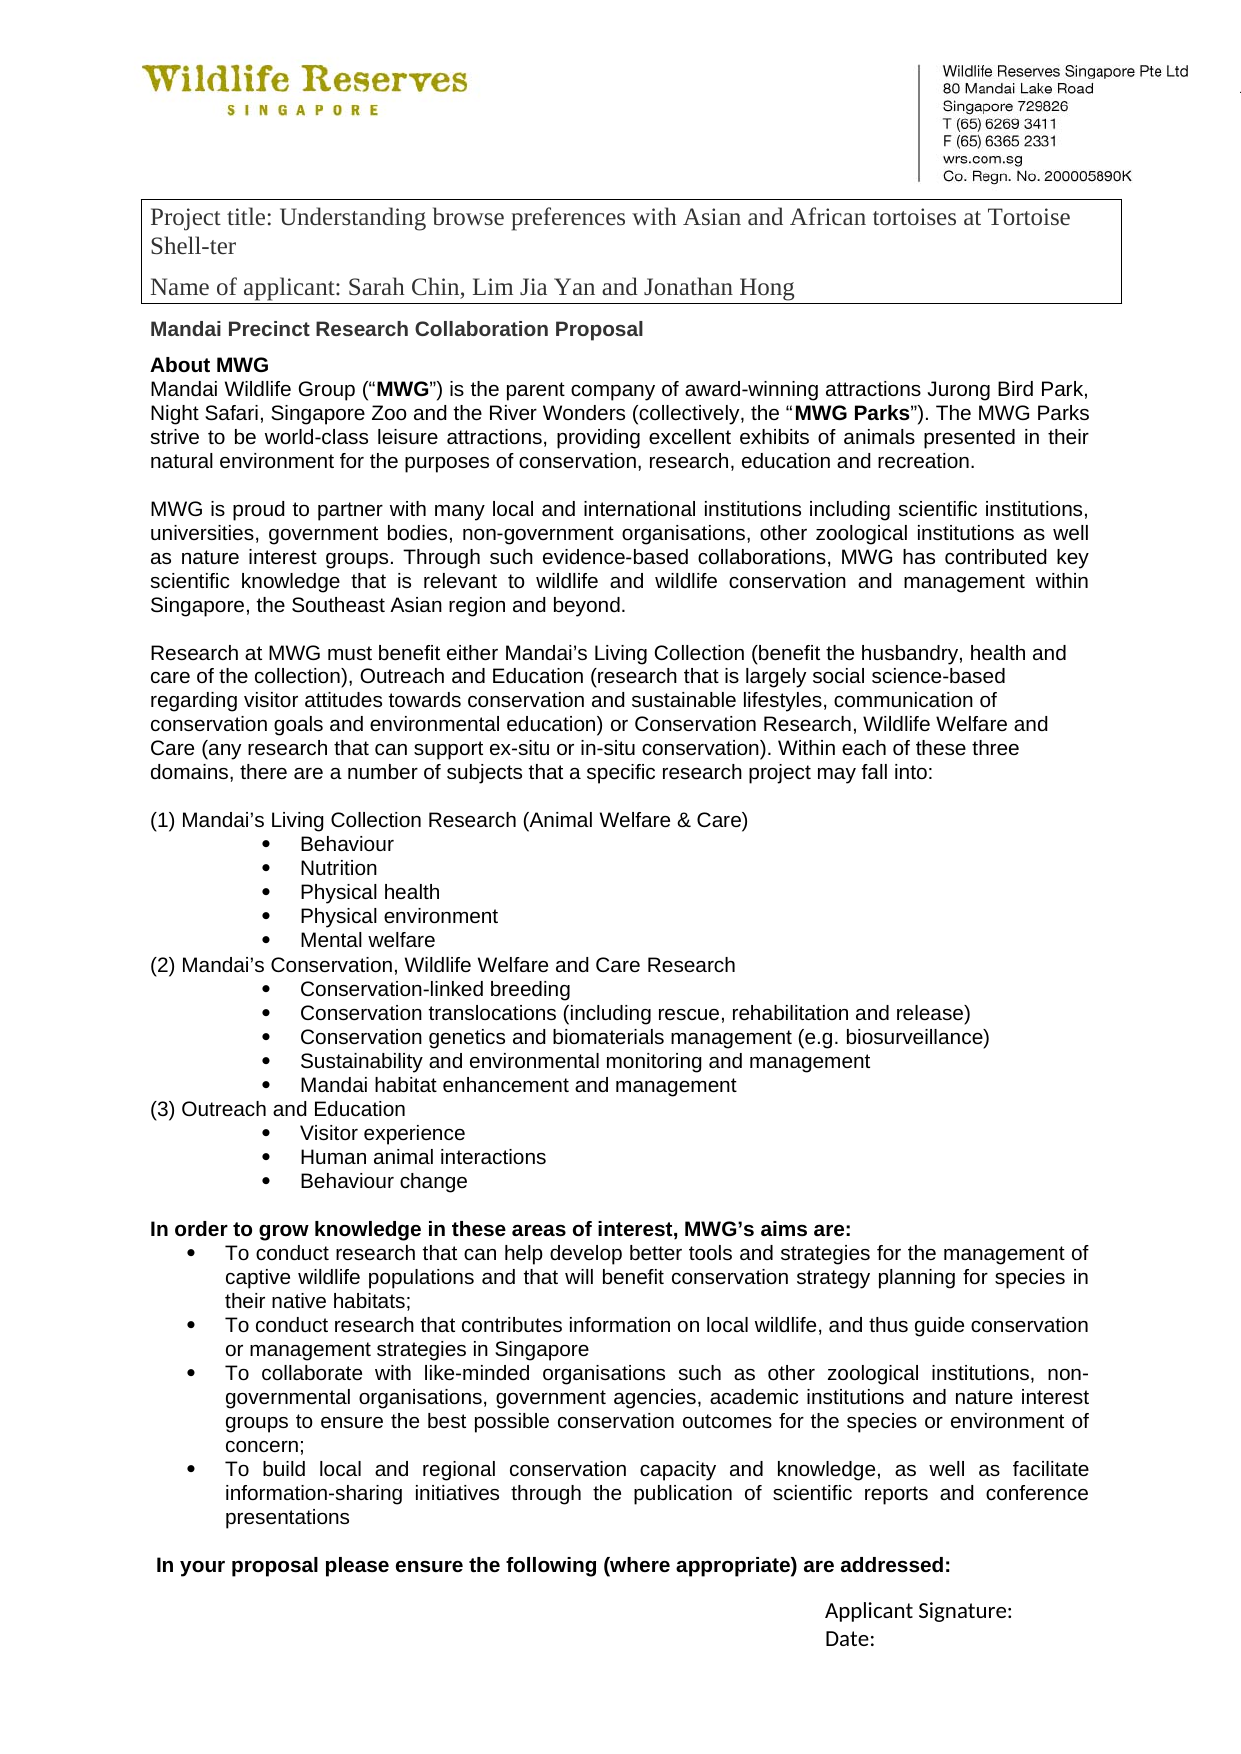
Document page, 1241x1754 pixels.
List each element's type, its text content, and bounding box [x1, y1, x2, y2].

list Human animal interactions [262, 1145, 1090, 1169]
list Visitor experience [262, 1121, 1090, 1145]
list To conduct research that can help develop better tools and strategies for the management of captive wildlife populations and that will benefit conservation strategy planning for species in their native habitats; [187, 1241, 1090, 1313]
list Nutrition [262, 856, 1090, 880]
list Behaviour [262, 832, 1090, 856]
text MWG is proud to partner with many local and international institutions including scientific institutions, universities, government bodies, non-government organisations, other zoological institutions as well as nature interest groups. Through such evidence-based collaborations, MWG has contributed key scientific knowledge that is relevant to wildlife and wildlife conservation and management within Singapore, the Southeast Asian region and beyond. [150, 497, 1090, 616]
text In your proposal please ensure the following (where appropriate) are addressed: [150, 1553, 1090, 1577]
text (2) Mandai’s Conservation, Wildlife Welfare and Care Research [150, 952, 1090, 976]
list To conduct research that contributes information on local wildlife, and thus guide conservation or management strategies in Singapore [187, 1313, 1090, 1361]
list Mandai habitat enhancement and management [262, 1073, 1090, 1097]
list To collaborate with like-minded organisations such as other zoological institutions, non-governmental organisations, government agencies, academic institutions and nature interest groups to ensure the best possible conservation outcomes for the species or environment of concern; [187, 1361, 1090, 1457]
text Name of applicant: Sarah Chin, Lim Jia Yan and Jonathan Hong [142, 269, 1121, 303]
picture [73, 0, 1241, 202]
list Conservation translocations (including rescue, rehabilitation and release) [262, 1000, 1090, 1024]
text Mandai Precinct Research Collaboration Proposal [150, 316, 1090, 340]
text Project title: Understanding browse preferences with Asian and African tortoises at Tortoise Shell-ter [142, 200, 1121, 259]
text In order to grow knowledge in these areas of interest, MWG’s aims are: [150, 1217, 1090, 1241]
list Conservation-linked breeding [262, 976, 1090, 1000]
list Physical health [262, 880, 1090, 904]
list To build local and regional conservation capacity and knowledge, as well as facilitate information-sharing initiatives through the publication of scientific reports and conference presentations [187, 1457, 1090, 1529]
text (1) Mandai’s Living Collection Research (Animal Welfare & Care) [150, 808, 1090, 832]
list Sustainability and environmental monitoring and management [262, 1048, 1090, 1073]
list Physical environment [262, 904, 1090, 928]
list Conservation genetics and biomaterials management (e.g. biosurveillance) [262, 1024, 1090, 1048]
list Behaviour change [262, 1169, 1090, 1193]
text Research at MWG must benefit either Mandai’s Living Collection (benefit the husbandry, health and care of the collection), Outreach and Education (research that is largely social science-based regarding visitor attitudes towards conservation and sustainable lifestyles, communication of conservation goals and environmental education) or Conservation Research, Wildlife Welfare and Care (any research that can support ex-situ or in-situ conservation). Within each of these three domains, there are a number of subjects that a specific research project may fall into: [150, 640, 1090, 784]
text (3) Outreach and Education [150, 1097, 1090, 1121]
list Mental welfare [262, 928, 1090, 952]
text About MWG [150, 353, 1090, 377]
text Mandai Wildlife Group (“MWG”) is the parent company of award-winning attractions Jurong Bird Park, Night Safari, Singapore Zoo and the River Wonders (collectively, the “MWG Parks”). The MWG Parks strive to be world-class leisure attractions, providing excellent exhibits of animals presented in their natural environment for the purposes of conservation, research, education and recreation. [150, 377, 1090, 473]
